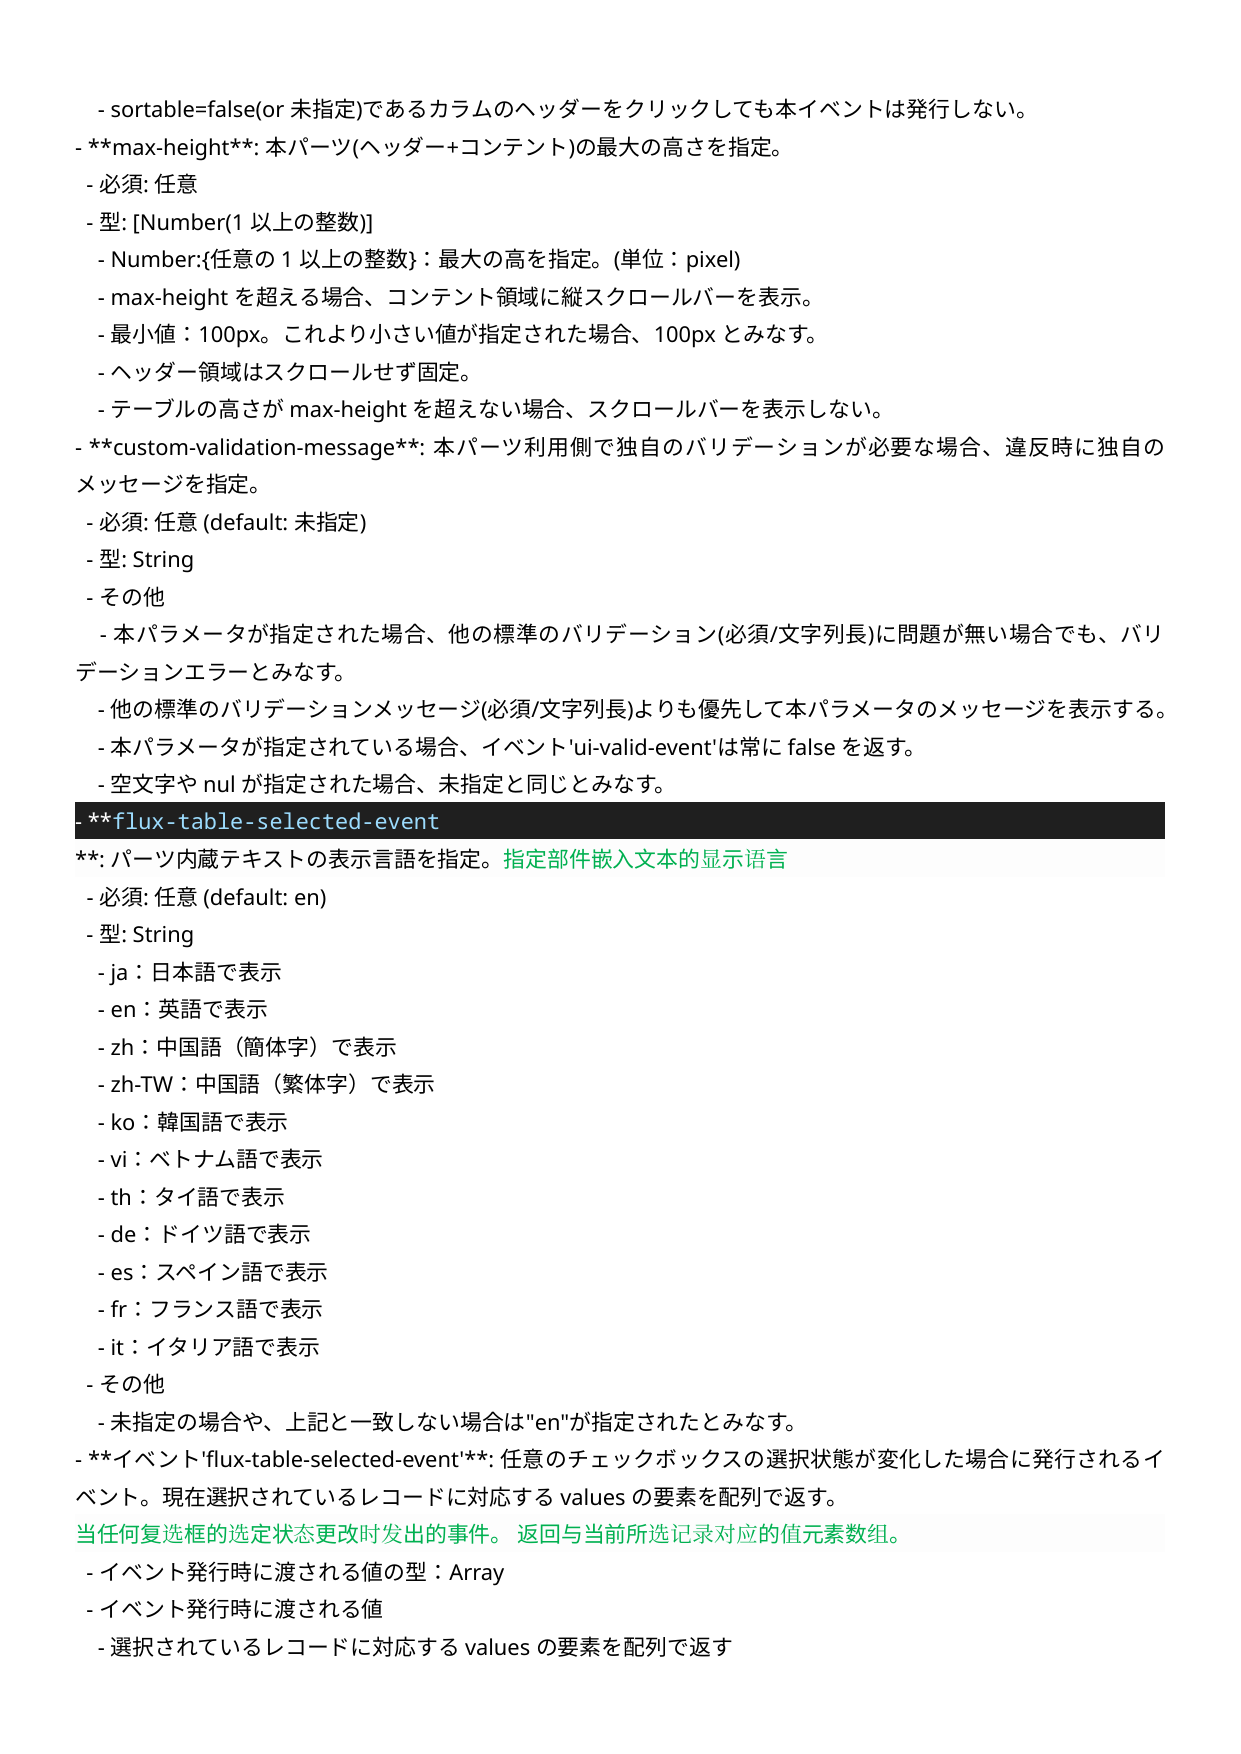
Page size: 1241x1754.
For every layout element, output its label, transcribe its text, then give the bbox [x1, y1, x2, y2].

text - en：英語で表示 [75, 989, 1165, 1027]
text - 最小値：100px。これより小さい値が指定された場合、100px とみなす。 [75, 314, 1165, 352]
text - vi：ベトナム語で表示 [75, 1139, 1165, 1177]
text 当任何复选框的选定状态更改时发出的事件。 返回与当前所选记录对应的值元素数组。 [75, 1514, 1165, 1552]
text - テーブルの高さが max-height を超えない場合、スクロールバーを表示しない。 [75, 389, 1165, 427]
text - it：イタリア語で表示 [75, 1327, 1165, 1364]
text - fr：フランス語で表示 [75, 1289, 1165, 1327]
text - **custom-validation-message**: 本パーツ利用側で独自のバリデーションが必要な場合、違反時に独自のメッセージを指定。 [75, 427, 1165, 502]
text - **イベント'flux-table-selected-event'**: 任意のチェックボックスの選択状態が変化した場合に発行されるイベント。現在選択されているレコードに対応する values の要素を配列で返す。 [75, 1439, 1165, 1514]
text - イベント発行時に渡される値の型：Array [75, 1552, 1165, 1589]
text - ヘッダー領域はスクロールせず固定。 [75, 352, 1165, 389]
text - 未指定の場合や、上記と一致しない場合は"en"が指定されたとみなす。 [75, 1402, 1165, 1439]
text - de：ドイツ語で表示 [75, 1214, 1165, 1252]
text - **max-height**: 本パーツ(ヘッダー+コンテント)の最大の高さを指定。 [75, 127, 1165, 164]
text - zh：中国語（簡体字）で表示 [75, 1027, 1165, 1064]
text - 空文字や nul が指定された場合、未指定と同じとみなす。 [75, 764, 1165, 802]
text - Number:{任意の 1 以上の整数}：最大の高を指定。(単位：pixel) [75, 239, 1165, 277]
text - 選択されているレコードに対応する values の要素を配列で返す [75, 1627, 1165, 1664]
text - 本パラメータが指定されている場合、イベント'ui-valid-event'は常に false を返す。 [75, 727, 1165, 764]
text - zh-TW：中国語（繁体字）で表示 [75, 1064, 1165, 1102]
text - sortable=false(or 未指定)であるカラムのヘッダーをクリックしても本イベントは発行しない。 [75, 89, 1165, 127]
text - その他 [75, 1364, 1165, 1402]
text - イベント発行時に渡される値 [75, 1589, 1165, 1627]
text - th：タイ語で表示 [75, 1177, 1165, 1214]
text - 型: String [75, 539, 1165, 577]
text - 他の標準のバリデーションメッセージ(必須/文字列長)よりも優先して本パラメータのメッセージを表示する。 [75, 689, 1165, 727]
text - 本パラメータが指定された場合、他の標準のバリデーション(必須/文字列長)に問題が無い場合でも、バリデーションエラーとみなす。 [75, 614, 1165, 689]
text - 型: String [75, 914, 1165, 952]
text - 必須: 任意 (default: en) [75, 877, 1165, 914]
text - 必須: 任意 [75, 164, 1165, 202]
text - 必須: 任意 (default: 未指定) [75, 502, 1165, 539]
text - max-height を超える場合、コンテント領域に縦スクロールバーを表示。 [75, 277, 1165, 314]
text - その他 [75, 577, 1165, 614]
text **: パーツ内蔵テキストの表示言語を指定。指定部件嵌入文本的显示语言 [75, 839, 1165, 877]
text - 型: [Number(1 以上の整数)] [75, 202, 1165, 239]
text - es：スペイン語で表示 [75, 1252, 1165, 1289]
text - **flux-table-selected-event [75, 802, 1165, 839]
text - ja：日本語で表示 [75, 952, 1165, 989]
text - ko：韓国語で表示 [75, 1102, 1165, 1139]
